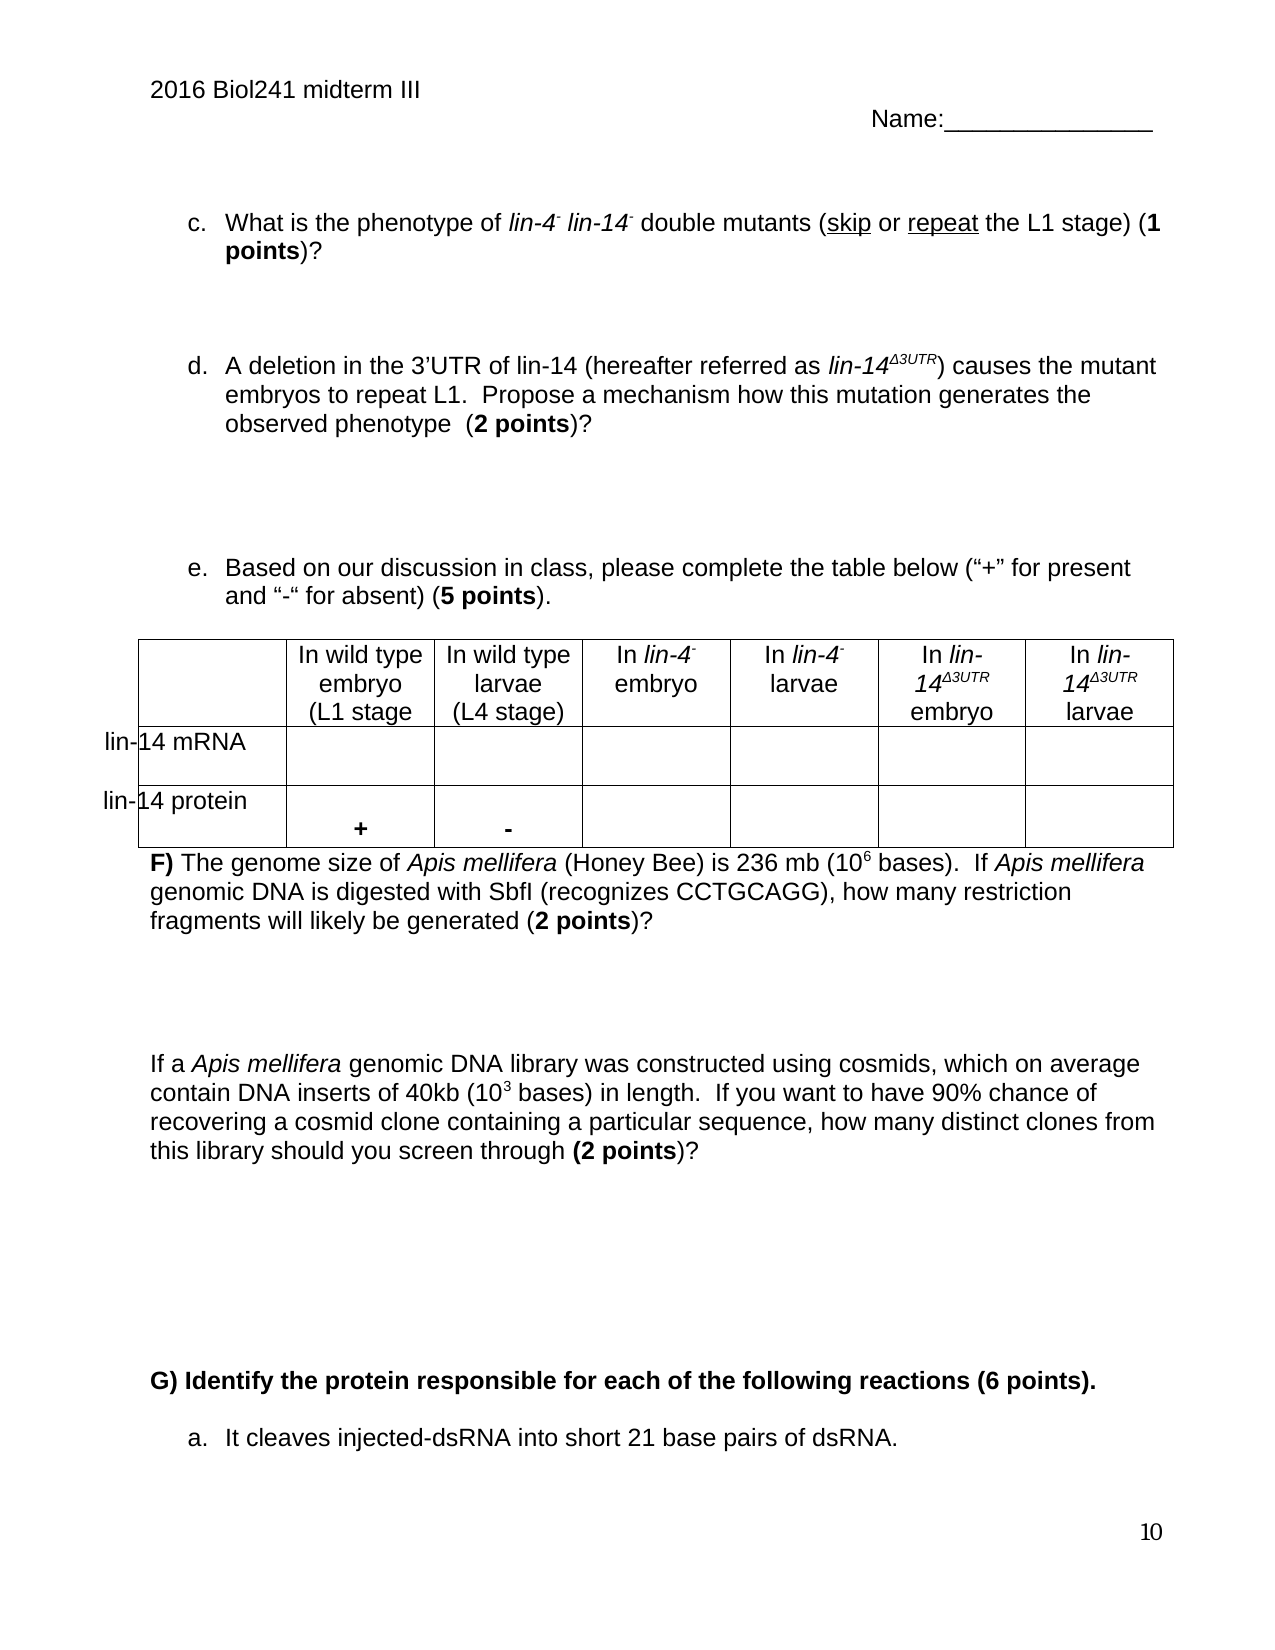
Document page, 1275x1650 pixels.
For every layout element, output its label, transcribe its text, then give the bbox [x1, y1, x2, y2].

list It cleaves injected-dsRNA into short 21 base pairs of dsRNA. [187, 1423, 1162, 1452]
text If a Apis mellifera genomic DNA library was constructed using cosmids, which on average contain DNA inserts of 40kb (103 bases) in length. If you want to have 90% chance of recovering a cosmid clone containing a particular sequence, how many distinct clones from this library should you screen through (2 points)? [150, 1049, 1162, 1164]
table_cell [879, 727, 1025, 784]
table_header In lin-4- embryo [583, 640, 730, 726]
table_cell lin-14 mRNA [139, 727, 286, 784]
table_cell [583, 786, 730, 847]
table_cell + [287, 786, 434, 847]
table_header In wild type larvae (L4 stage) [435, 640, 582, 726]
list Based on our discussion in class, please complete the table below (“+” for present and “-“ for absent) (5 points). [187, 552, 1162, 610]
table_cell - [435, 786, 582, 847]
table_cell [287, 727, 434, 784]
table_header In wild type embryo (L1 stage [287, 640, 434, 726]
table_header In lin-4- larvae [731, 640, 878, 726]
table_cell [1026, 786, 1173, 847]
table_cell [879, 786, 1025, 847]
text F) The genome size of Apis mellifera (Honey Bee) is 236 mb (106 bases). If Apis mellifera genomic DNA is digested with SbfI (recognizes CCTGCAGG), how many restriction fragments will likely be generated (2 points)? [150, 848, 1162, 934]
table_cell [435, 727, 582, 784]
table_header In lin-14Δ3UTR embryo [879, 640, 1025, 726]
list A deletion in the 3’UTR of lin-14 (hereafter referred as lin-14Δ3UTR) causes the mutant embryos to repeat L1. Propose a mechanism how this mutation generates the observed phenotype (2 points)? [187, 351, 1162, 437]
list What is the phenotype of lin-4- lin-14- double mutants (skip or repeat the L1 stage) (1 points)? [187, 207, 1162, 265]
table_cell [1026, 727, 1173, 784]
table_header In lin-14Δ3UTR larvae [1026, 640, 1173, 726]
table_header [139, 640, 286, 726]
table_cell lin-14 protein [139, 786, 286, 847]
text G) Identify the protein responsible for each of the following reactions (6 points). [150, 1366, 1162, 1394]
table_cell [731, 727, 878, 784]
table_cell [731, 786, 878, 847]
table_cell [583, 727, 730, 784]
